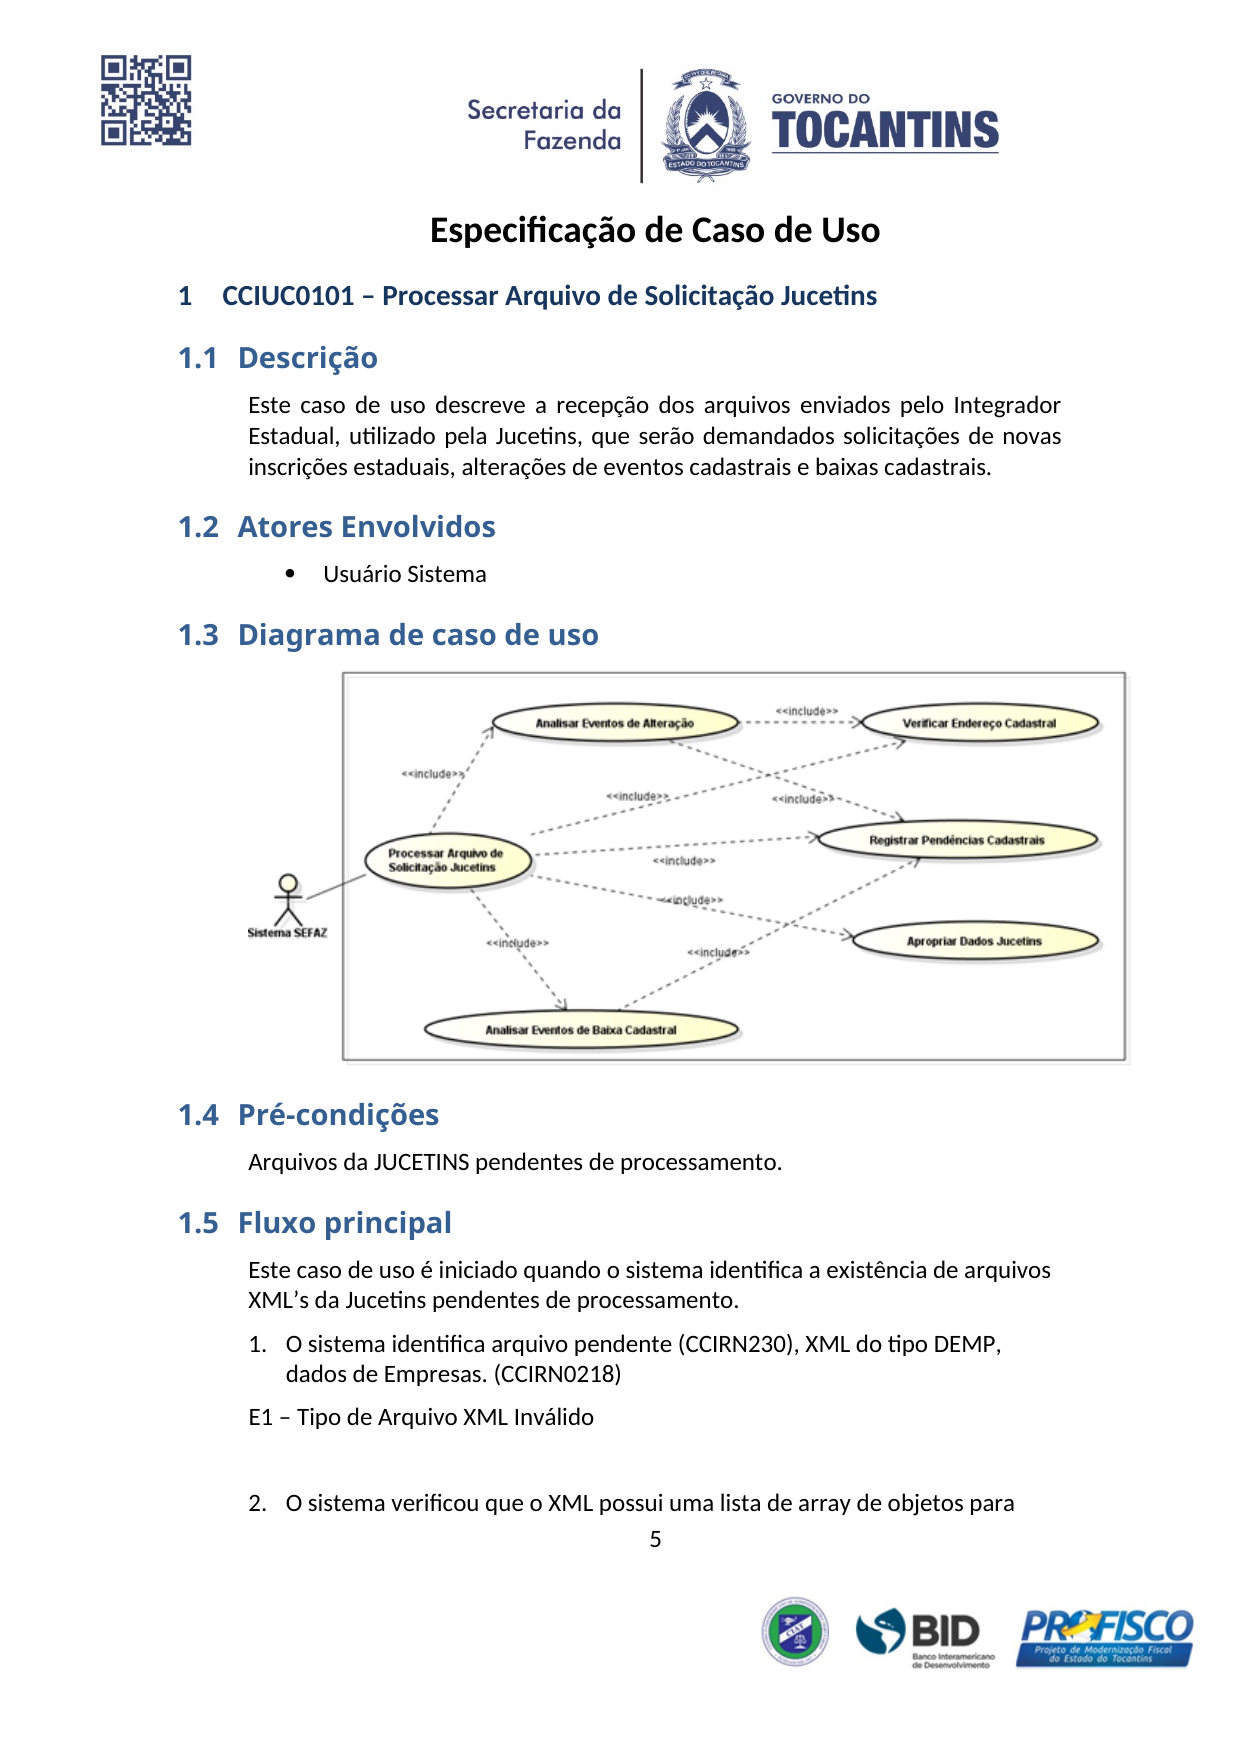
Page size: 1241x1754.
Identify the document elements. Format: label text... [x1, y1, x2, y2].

list Usuário Sistema [286, 558, 1063, 589]
subtitle Descrição [177, 337, 1063, 377]
picture [25, 0, 1241, 235]
list O sistema identifica arquivo pendente (CCIRN230), XML do tipo DEMP, dados de Empresas. (CCIRN0218) [248, 1328, 1063, 1389]
text Este caso de uso é iniciado quando o sistema identifica a existência de arquivos XML’s da Jucetins pendentes de processamento. [248, 1254, 1063, 1315]
text Este caso de uso descreve a recepção dos arquivos enviados pelo Integrador Estadual, utilizado pela Jucetins, que serão demandados solicitações de novas inscrições estaduais, alterações de eventos cadastrais e baixas cadastrais. [248, 389, 1063, 481]
picture [650, 227, 657, 235]
picture [470, 227, 477, 235]
subtitle Atores Envolvidos [177, 506, 1063, 546]
subtitle Pré-condições [177, 1094, 1063, 1134]
picture [751, 227, 759, 235]
picture [248, 666, 1134, 1070]
picture [866, 227, 874, 235]
picture [622, 227, 630, 235]
text E1 – Tipo de Arquivo XML Inválido [248, 1401, 1063, 1432]
picture [534, 227, 540, 235]
picture [779, 227, 786, 235]
subtitle Fluxo principal [177, 1202, 1063, 1242]
subtitle CCIUC0101 – Processar Arquivo de Solicitação Jucetins [177, 277, 1063, 312]
text Arquivos da JUCETINS pendentes de processamento. [248, 1146, 1063, 1177]
picture [759, 1595, 1200, 1671]
subtitle Diagrama de caso de uso [177, 614, 1063, 653]
